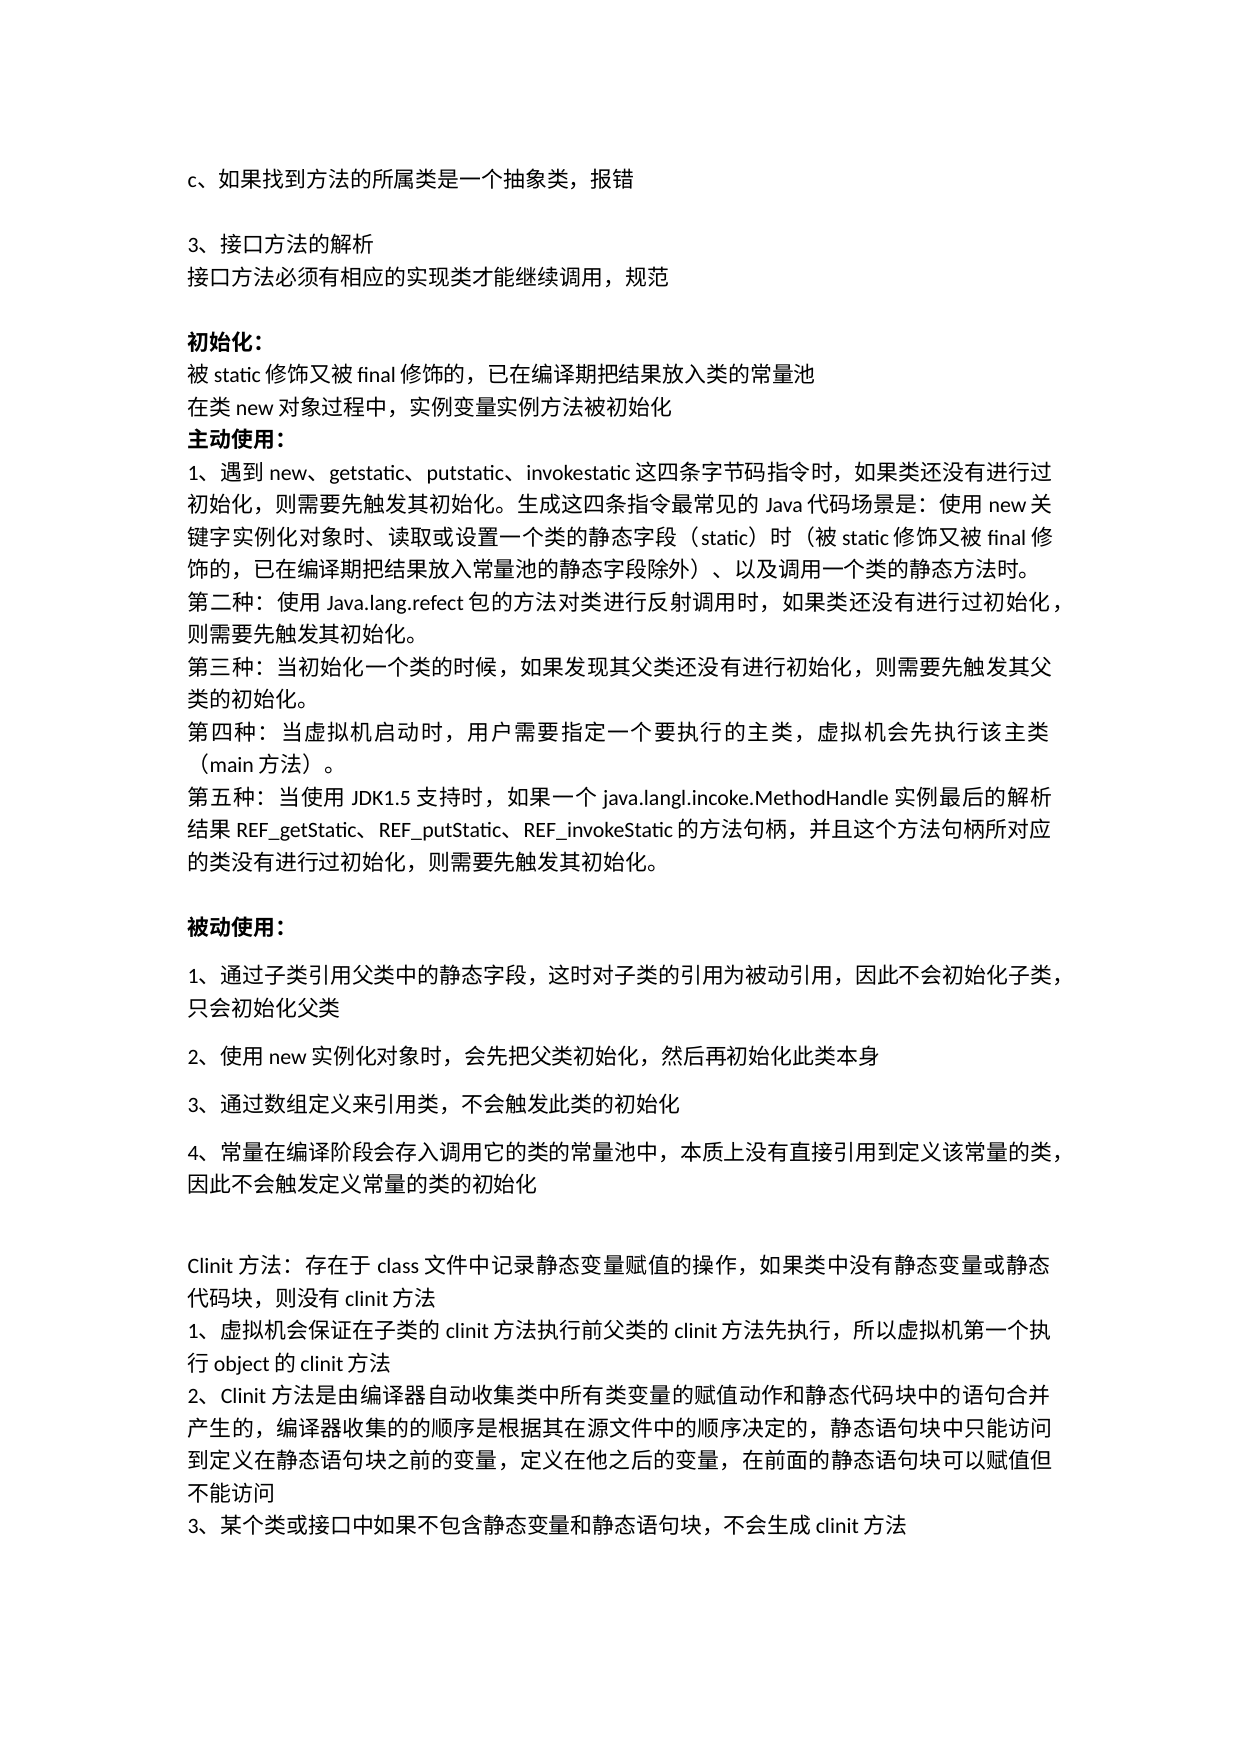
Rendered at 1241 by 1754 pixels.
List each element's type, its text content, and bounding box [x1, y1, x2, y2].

list 如果找到方法的所属类是一个抽象类，报错 [187, 162, 1053, 194]
subtitle 通过数组定义来引用类，不会触发此类的初始化 [187, 1086, 1053, 1119]
list 某个类或接口中如果不包含静态变量和静态语句块，不会生成clinit方法 [187, 1508, 1053, 1540]
list 虚拟机会保证在子类的clinit方法执行前父类的clinit方法先执行，所以虚拟机第一个执行object的clinit方法 [187, 1313, 1053, 1378]
text 主动使用： [187, 422, 1053, 454]
text 接口方法必须有相应的实现类才能继续调用，规范 [187, 259, 1053, 292]
text 第四种：当虚拟机启动时，用户需要指定一个要执行的主类，虚拟机会先执行该主类（main方法）。 [187, 714, 1053, 779]
text 第五种：当使用JDK1.5支持时，如果一个java.langl.incoke.MethodHandle实例最后的解析结果REF_getStatic、REF_putStatic、REF_invokeStatic的方法句柄，并且这个方法句柄所对应的类没有进行过初始化，则需要先触发其初始化。 [187, 779, 1053, 877]
text 在类new对象过程中，实例变量实例方法被初始化 [187, 389, 1053, 422]
text 第三种：当初始化一个类的时候，如果发现其父类还没有进行初始化，则需要先触发其父类的初始化。 [187, 649, 1053, 714]
subtitle 通过子类引用父类中的静态字段，这时对子类的引用为被动引用，因此不会初始化子类，只会初始化父类 [187, 958, 1053, 1023]
text 被动使用： [187, 909, 1053, 942]
text 被static修饰又被final修饰的，已在编译期把结果放入类的常量池 [187, 357, 1053, 389]
text 第二种：使用Java.lang.refect包的方法对类进行反射调用时，如果类还没有进行过初始化，则需要先触发其初始化。 [187, 584, 1053, 649]
text Clinit方法：存在于class文件中记录静态变量赋值的操作，如果类中没有静态变量或静态代码块，则没有clinit方法 [187, 1248, 1053, 1313]
subtitle 使用new实例化对象时，会先把父类初始化，然后再初始化此类本身 [187, 1038, 1053, 1071]
text 初始化： [187, 324, 1053, 357]
subtitle 常量在编译阶段会存入调用它的类的常量池中，本质上没有直接引用到定义该常量的类，因此不会触发定义常量的类的初始化 [187, 1134, 1053, 1199]
list 接口方法的解析 [187, 227, 1053, 259]
list Clinit方法是由编译器自动收集类中所有类变量的赋值动作和静态代码块中的语句合并产生的，编译器收集的的顺序是根据其在源文件中的顺序决定的，静态语句块中只能访问到定义在静态语句块之前的变量，定义在他之后的变量，在前面的静态语句块可以赋值但不能访问 [187, 1378, 1053, 1508]
